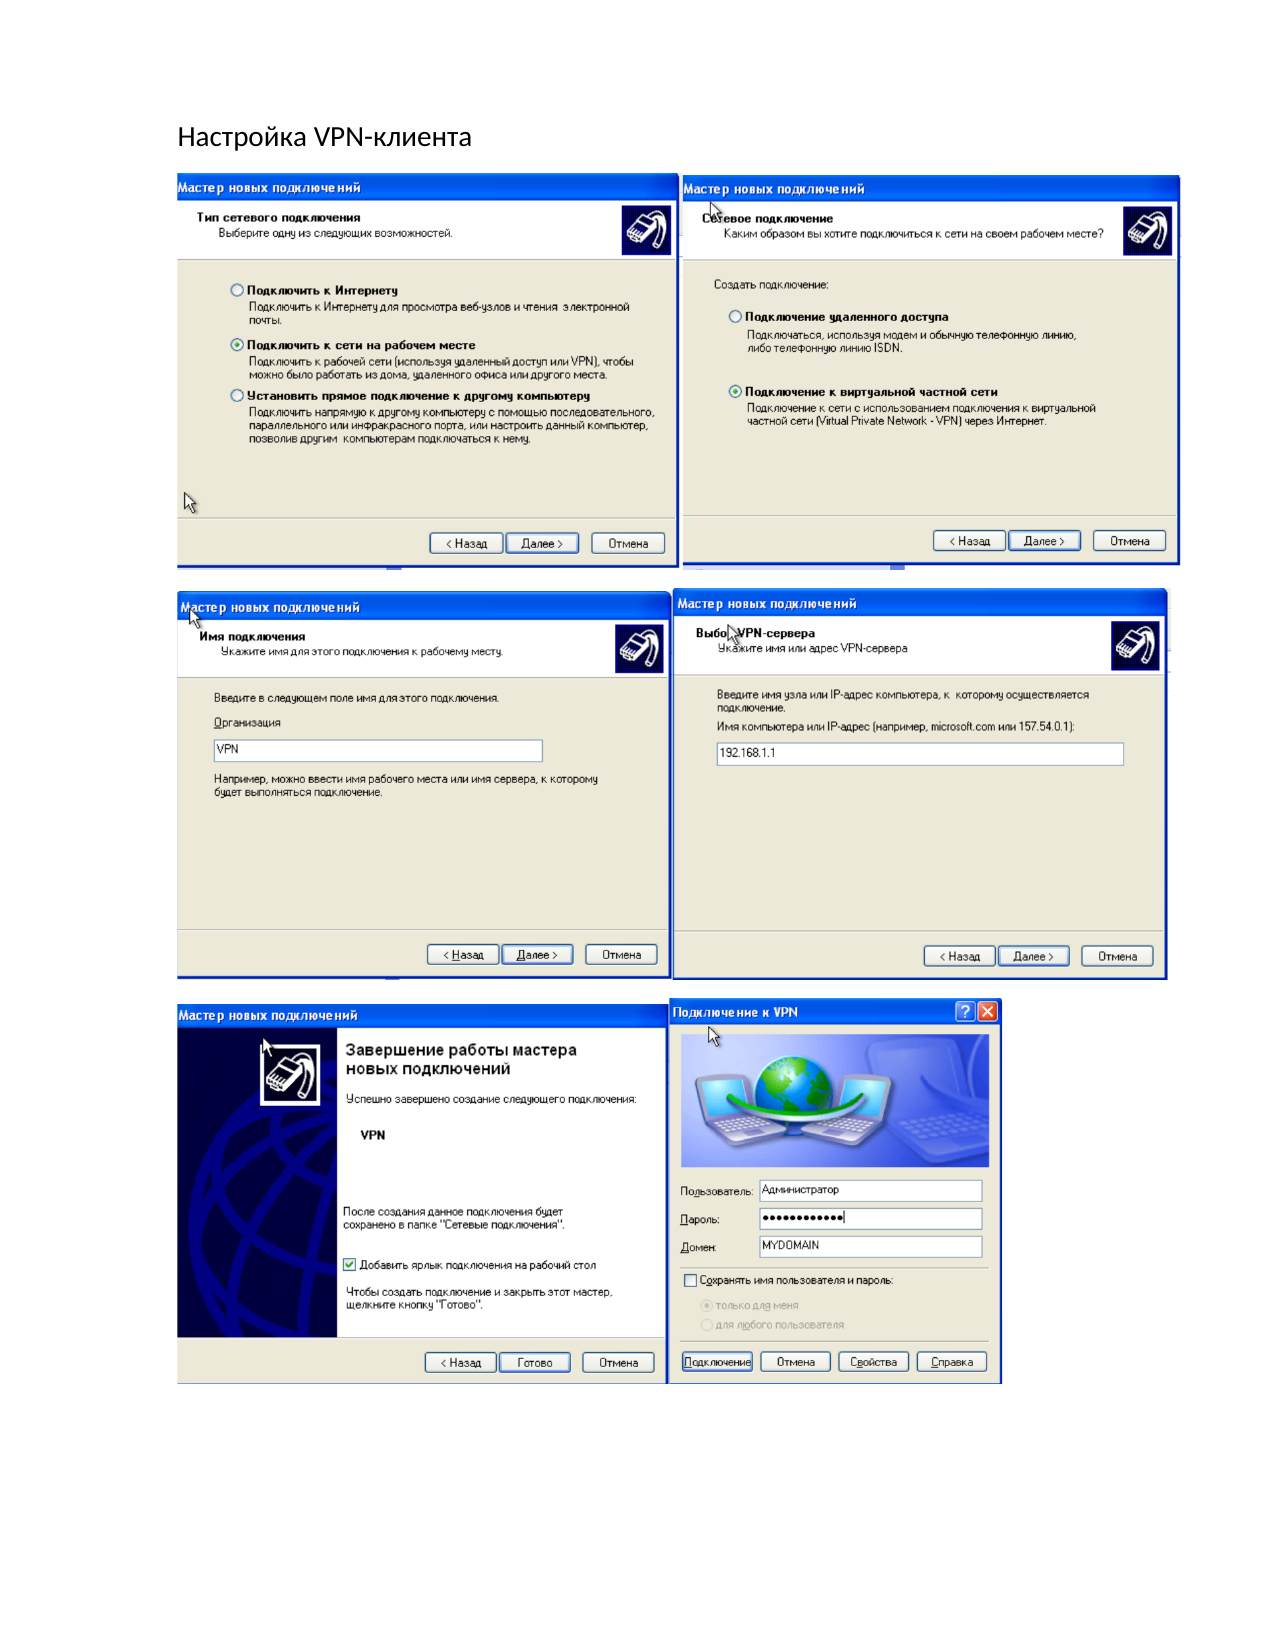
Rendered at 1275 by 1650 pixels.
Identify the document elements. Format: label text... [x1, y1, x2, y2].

picture [177, 588, 1171, 980]
picture [177, 173, 1182, 570]
picture [177, 998, 1003, 1384]
text Настройка VPN-клиента [177, 118, 1186, 154]
